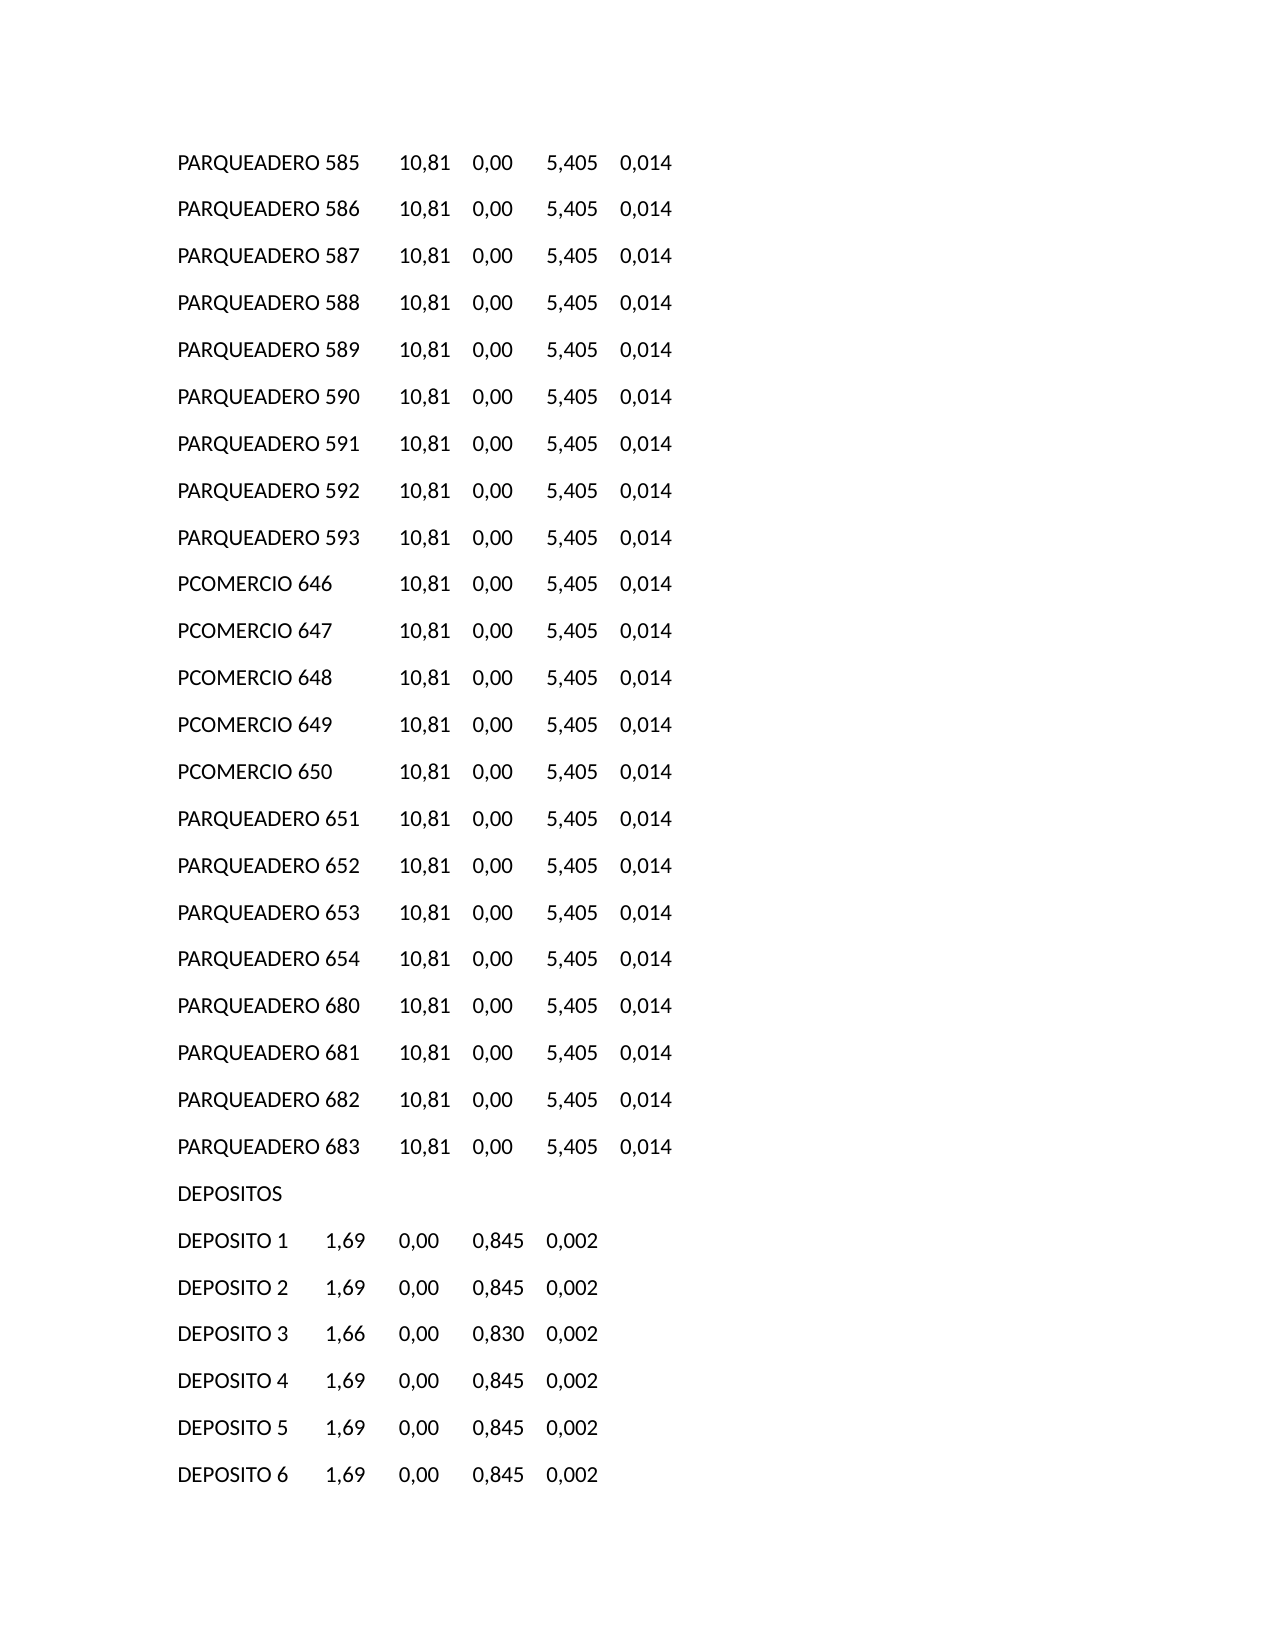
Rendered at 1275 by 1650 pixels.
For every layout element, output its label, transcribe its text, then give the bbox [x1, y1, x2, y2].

text PARQUEADERO 651 10,81 0,00 5,405 0,014 [177, 804, 1098, 832]
text PARQUEADERO 590 10,81 0,00 5,405 0,014 [177, 382, 1098, 410]
text PARQUEADERO 588 10,81 0,00 5,405 0,014 [177, 288, 1098, 316]
text PARQUEADERO 683 10,81 0,00 5,405 0,014 [177, 1132, 1098, 1160]
text DEPOSITO 4 1,69 0,00 0,845 0,002 [177, 1366, 1098, 1394]
text PARQUEADERO 586 10,81 0,00 5,405 0,014 [177, 194, 1098, 222]
text PARQUEADERO 587 10,81 0,00 5,405 0,014 [177, 241, 1098, 269]
text PCOMERCIO 647 10,81 0,00 5,405 0,014 [177, 616, 1098, 644]
text PARQUEADERO 682 10,81 0,00 5,405 0,014 [177, 1085, 1098, 1113]
text DEPOSITO 2 1,69 0,00 0,845 0,002 [177, 1273, 1098, 1301]
text DEPOSITO 3 1,66 0,00 0,830 0,002 [177, 1319, 1098, 1347]
text PARQUEADERO 593 10,81 0,00 5,405 0,014 [177, 523, 1098, 551]
text DEPOSITO 6 1,69 0,00 0,845 0,002 [177, 1460, 1098, 1488]
text PARQUEADERO 654 10,81 0,00 5,405 0,014 [177, 944, 1098, 972]
text PARQUEADERO 589 10,81 0,00 5,405 0,014 [177, 335, 1098, 363]
text PARQUEADERO 680 10,81 0,00 5,405 0,014 [177, 991, 1098, 1019]
text DEPOSITO 1 1,69 0,00 0,845 0,002 [177, 1226, 1098, 1254]
text PCOMERCIO 650 10,81 0,00 5,405 0,014 [177, 757, 1098, 785]
text PARQUEADERO 652 10,81 0,00 5,405 0,014 [177, 851, 1098, 879]
text PARQUEADERO 585 10,81 0,00 5,405 0,014 [177, 148, 1098, 176]
text PCOMERCIO 649 10,81 0,00 5,405 0,014 [177, 710, 1098, 738]
text PCOMERCIO 646 10,81 0,00 5,405 0,014 [177, 569, 1098, 597]
text PARQUEADERO 681 10,81 0,00 5,405 0,014 [177, 1038, 1098, 1066]
text DEPOSITO 5 1,69 0,00 0,845 0,002 [177, 1413, 1098, 1441]
text PARQUEADERO 592 10,81 0,00 5,405 0,014 [177, 476, 1098, 504]
text PARQUEADERO 653 10,81 0,00 5,405 0,014 [177, 898, 1098, 926]
text PARQUEADERO 591 10,81 0,00 5,405 0,014 [177, 429, 1098, 457]
text PCOMERCIO 648 10,81 0,00 5,405 0,014 [177, 663, 1098, 691]
text DEPOSITOS [177, 1179, 1098, 1207]
